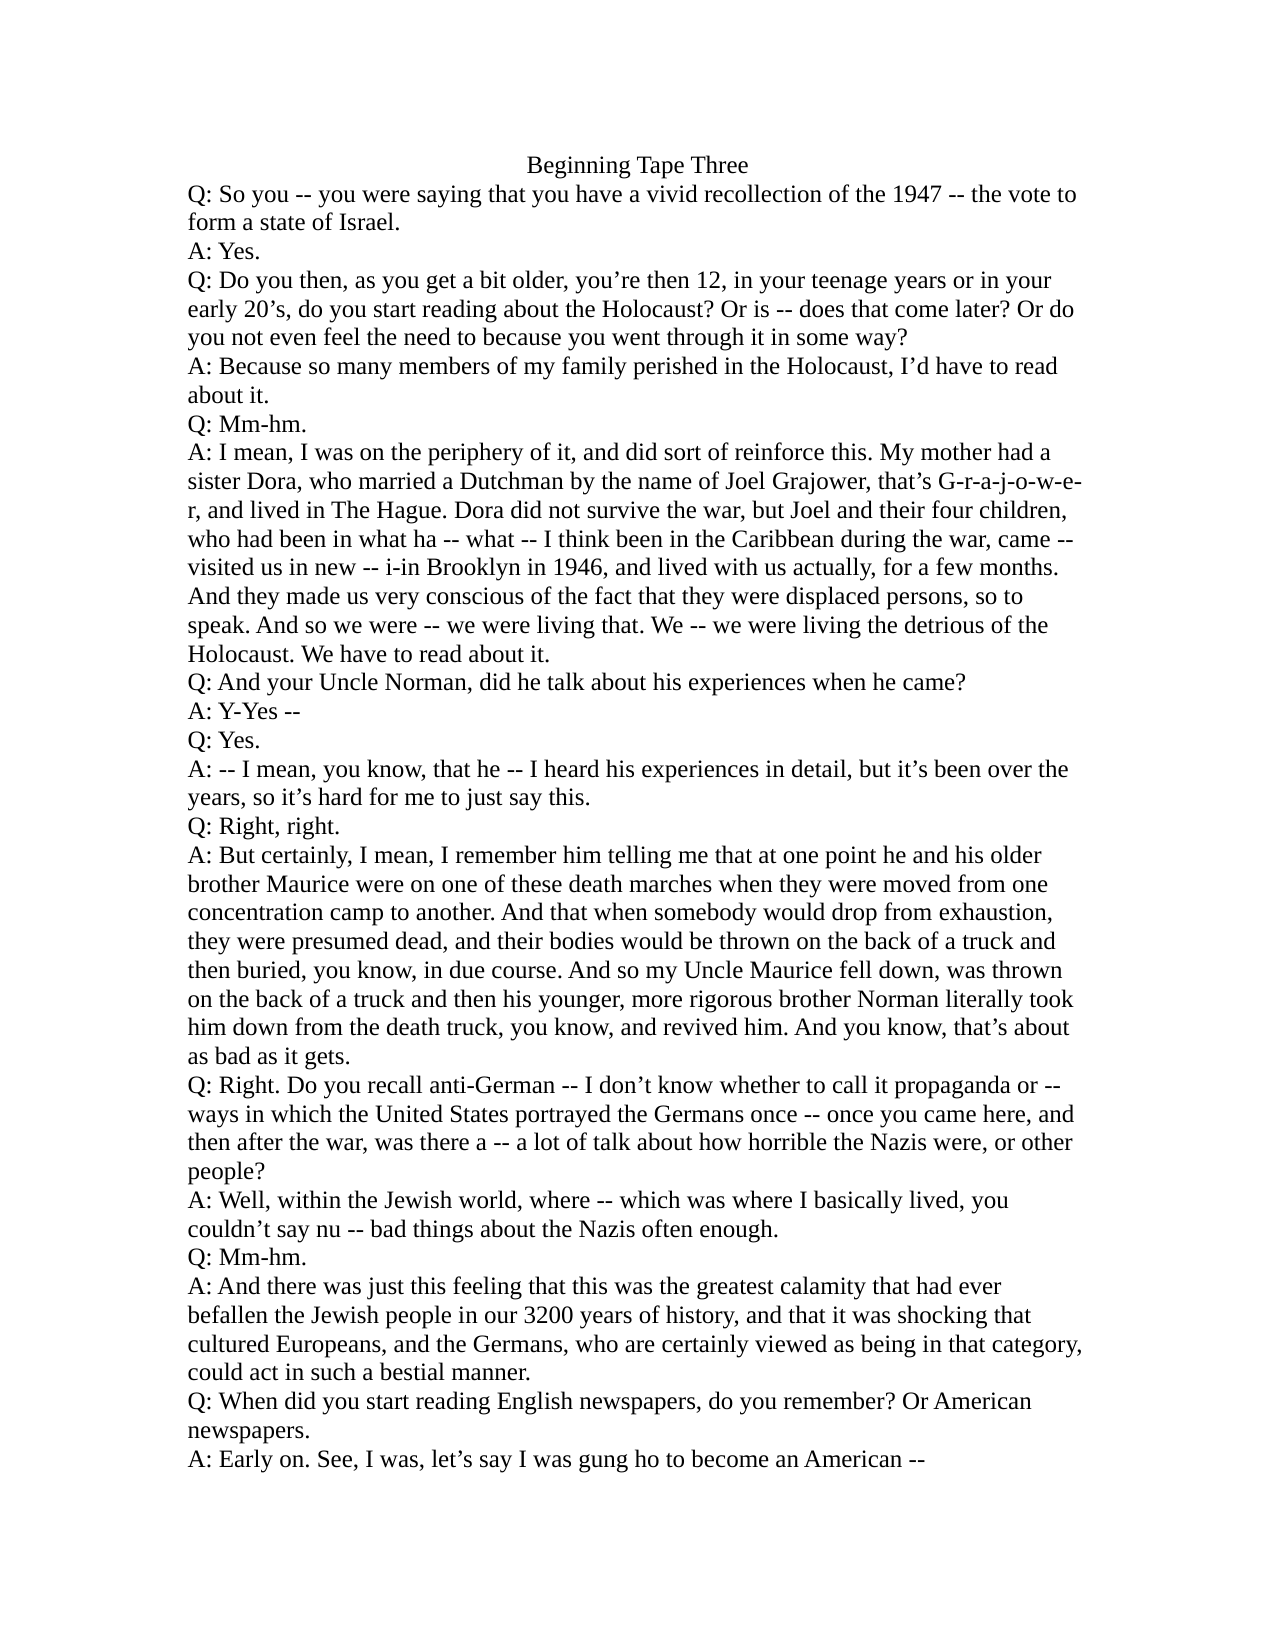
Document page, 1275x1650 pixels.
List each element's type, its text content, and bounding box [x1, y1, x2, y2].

text Q: Mm-hm. [187, 1242, 1087, 1271]
text Q: Right. Do you recall anti-German -- I don’t know whether to call it propaganda or -- ways in which the United States portrayed the Germans once -- once you came here, and then after the war, was there a -- a lot of talk about how horrible the Nazis were, or other people? [187, 1070, 1087, 1185]
text A: Well, within the Jewish world, where -- which was where I basically lived, you couldn’t say nu -- bad things about the Nazis often enough. [187, 1185, 1087, 1242]
text Beginning Tape Three [187, 150, 1087, 179]
text Q: So you -- you were saying that you have a vivid recollection of the 1947 -- the vote to form a state of Israel. [187, 179, 1087, 236]
text A: Because so many members of my family perished in the Holocaust, I’d have to read about it. [187, 351, 1087, 409]
text Q: And your Uncle Norman, did he talk about his experiences when he came? A: Y-Yes -- [187, 667, 1087, 725]
text A: -- I mean, you know, that he -- I heard his experiences in detail, but it’s been over the years, so it’s hard for me to just say this. [187, 754, 1087, 811]
text Q: Mm-hm. [187, 409, 1087, 437]
text A: I mean, I was on the periphery of it, and did sort of reinforce this. My mother had a sister Dora, who married a Dutchman by the name of Joel Grajower, that’s G-r-a-j-o-w-e-r, and lived in The Hague. Dora did not survive the war, but Joel and their four children, who had been in what ha -- what -- I think been in the Caribbean during the war, came -- visited us in new -- i-in Brooklyn in 1946, and lived with us actually, for a few months. And they made us very conscious of the fact that they were displaced persons, so to speak. And so we were -- we were living that. We -- we were living the detrious of the Holocaust. We have to read about it. [187, 437, 1087, 667]
text A: Yes. [187, 236, 1087, 265]
text A: And there was just this feeling that this was the greatest calamity that had ever befallen the Jewish people in our 3200 years of history, and that it was shocking that cultured Europeans, and the Germans, who are certainly viewed as being in that category, could act in such a bestial manner. [187, 1271, 1087, 1386]
text A: But certainly, I mean, I remember him telling me that at one point he and his older brother Maurice were on one of these death marches when they were moved from one concentration camp to another. And that when somebody would drop from exhaustion, they were presumed dead, and their bodies would be thrown on the back of a truck and then buried, you know, in due course. And so my Uncle Maurice fell down, was thrown on the back of a truck and then his younger, more rigorous brother Norman literally took him down from the death truck, you know, and revived him. And you know, that’s about as bad as it gets. [187, 840, 1087, 1070]
text Q: Do you then, as you get a bit older, you’re then 12, in your teenage years or in your early 20’s, do you start reading about the Holocaust? Or is -- does that come later? Or do you not even feel the need to because you went through it in some way? [187, 265, 1087, 351]
text Q: Yes. [187, 725, 1087, 754]
text A: Early on. See, I was, let’s say I was gung ho to become an American -- [187, 1444, 1087, 1472]
text Q: Right, right. [187, 811, 1087, 840]
text Q: When did you start reading English newspapers, do you remember? Or American newspapers. [187, 1386, 1087, 1444]
